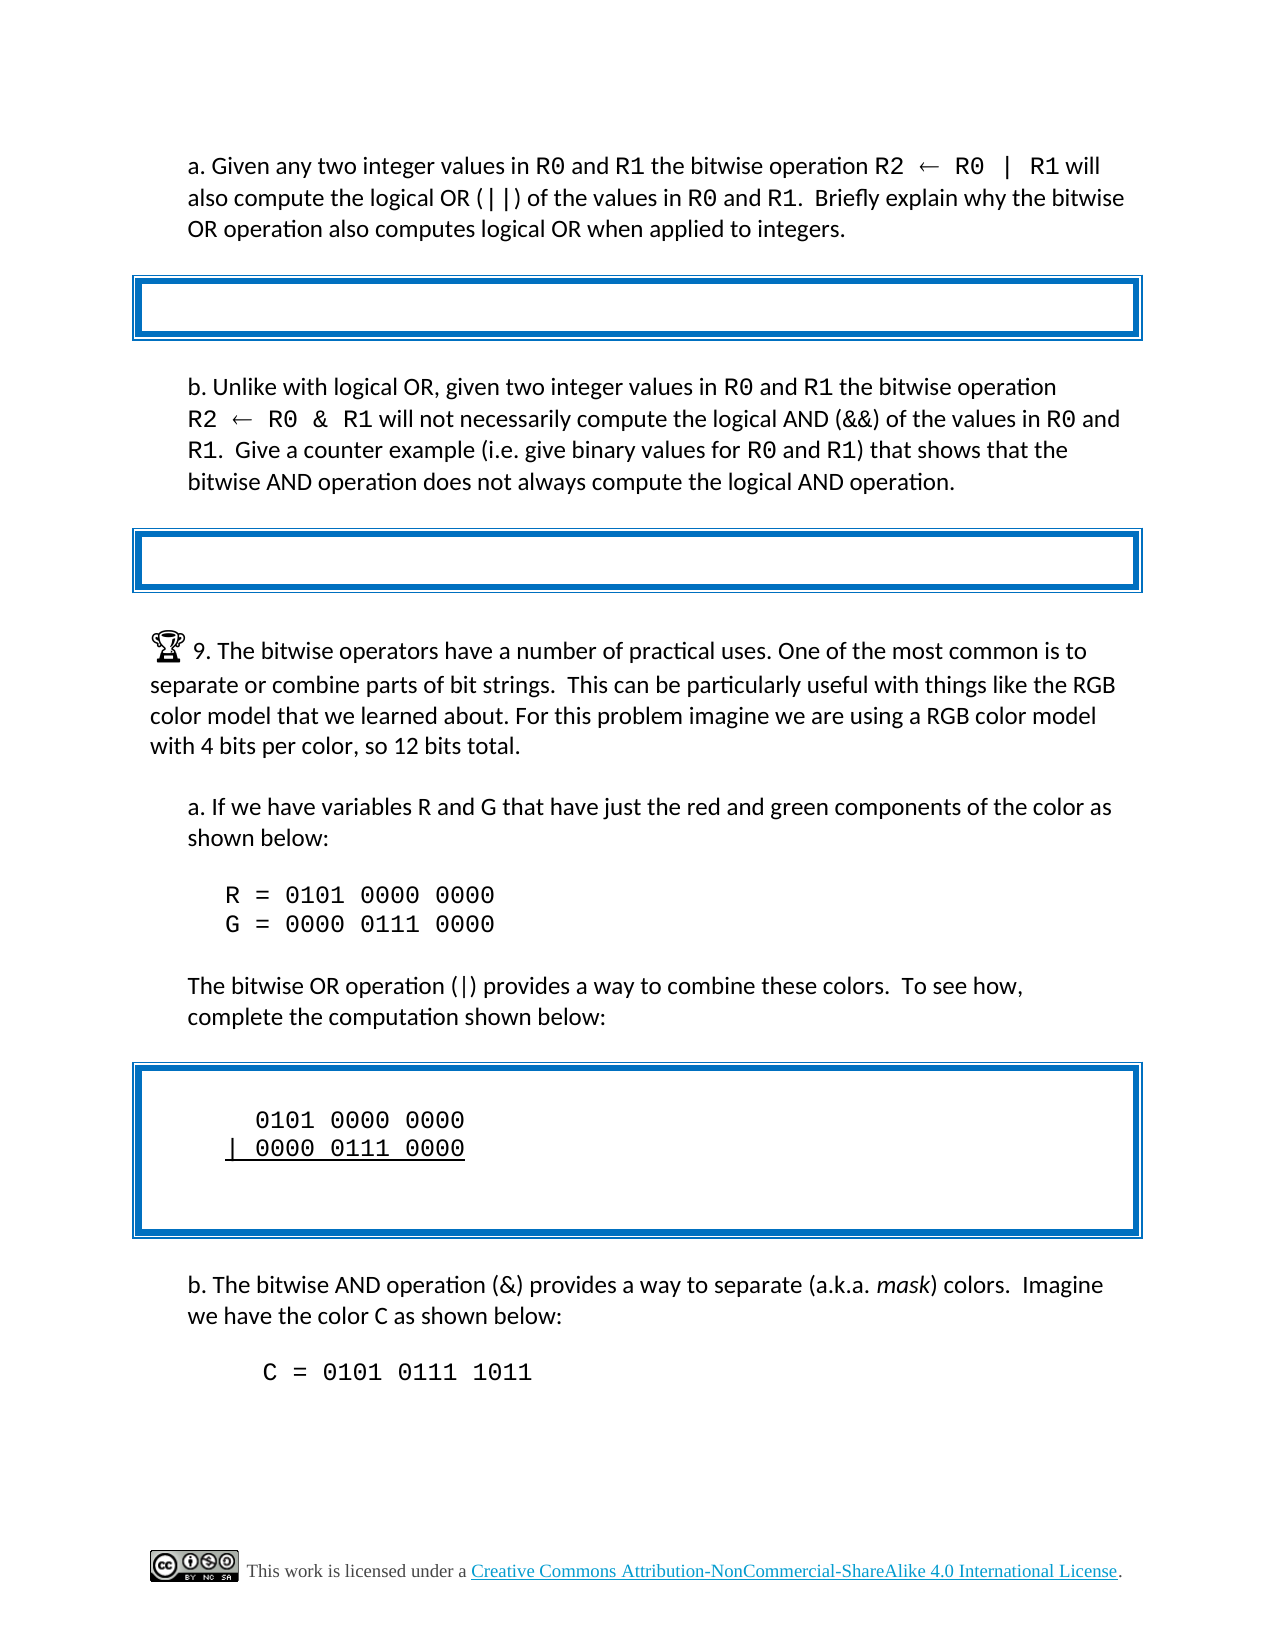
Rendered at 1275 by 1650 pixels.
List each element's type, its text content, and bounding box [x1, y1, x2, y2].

text b. The bitwise AND operation (&) provides a way to separate (a.k.a. mask) colors. Imagine we have the color C as shown below: [187, 1269, 1125, 1330]
picture [869, 1568, 875, 1577]
picture [641, 1566, 646, 1575]
text a. Given any two integer values in R0 and R1 the bitwise operation R2 R0 | R1 will also compute the logical OR (||) of the values in R0 and R1. Briefly explain why the bitwise OR operation also computes logical OR when applied to integers. [187, 150, 1125, 244]
picture [575, 1568, 581, 1577]
picture [886, 1567, 892, 1575]
text 0101 0000 0000 [150, 1108, 1125, 1136]
picture [599, 1568, 605, 1577]
picture [483, 1568, 489, 1577]
text b. Unlike with logical OR, given two integer values in R0 and R1 the bitwise operation R2 R0 & R1 will not necessarily compute the logical AND (&&) of the values in R0 and R1. Give a counter example (i.e. give binary values for R0 and R1) that shows that the bitwise AND operation does not always compute the logical AND operation. [187, 371, 1125, 497]
picture [987, 1568, 993, 1577]
text | 0000 0111 0000 [150, 1136, 1125, 1164]
text a. If we have variables R and G that have just the red and green components of the color as shown below: [187, 791, 1125, 852]
picture [150, 1550, 239, 1582]
picture [1060, 1565, 1064, 1575]
text R = 0101 0000 0000 [150, 883, 1125, 911]
text The bitwise OR operation (|) provides a way to combine these colors. To see how, complete the computation shown below: [187, 970, 1125, 1031]
picture [764, 1568, 770, 1577]
picture [623, 1567, 629, 1575]
text 🏆 9. The bitwise operators have a number of practical uses. One of the most common is to separate or combine parts of bit strings. This can be particularly useful with things like the RGB color model that we learned about. For this problem imagine we are using a RGB color model with 4 bits per color, so 12 bits total. [150, 624, 1125, 761]
text G = 0000 0111 0000 [150, 911, 1125, 939]
text C = 0101 0111 1011 [150, 1359, 1125, 1387]
